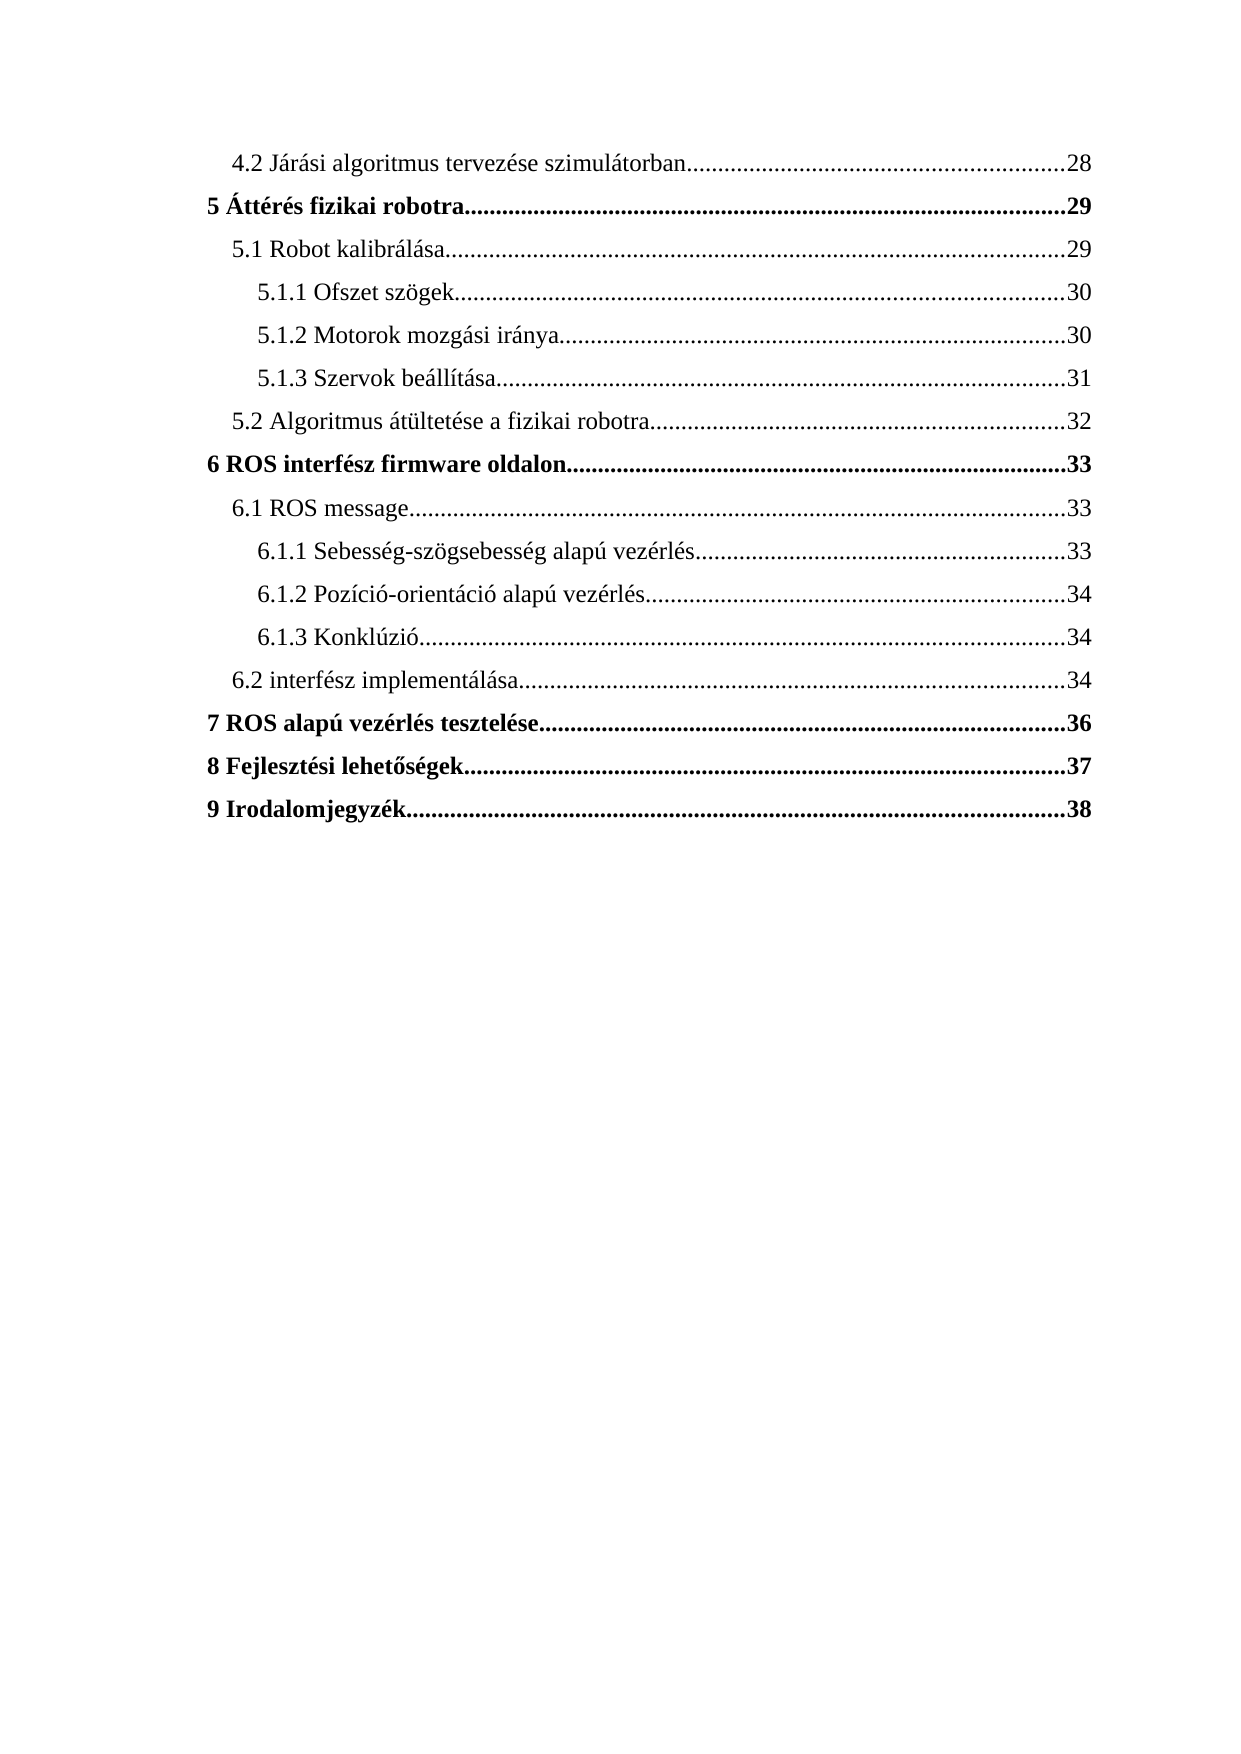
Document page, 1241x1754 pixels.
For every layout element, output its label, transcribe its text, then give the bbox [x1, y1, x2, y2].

text 6.1.3 Konklúzió 34 [257, 622, 1092, 651]
text 5.1.1 Ofszet szögek 30 [257, 277, 1092, 306]
text 6.1.2 Pozíció-orientáció alapú vezérlés 34 [257, 579, 1092, 608]
text 5.1.3 Szervok beállítása 31 [257, 363, 1092, 392]
text 6 ROS interfész firmware oldalon 33 [207, 449, 1092, 478]
text 7 ROS alapú vezérlés tesztelése 36 [207, 708, 1092, 737]
text 6.1.1 Sebesség-szögsebesség alapú vezérlés 33 [257, 536, 1092, 564]
text 9 Irodalomjegyzék 38 [207, 794, 1092, 823]
text 6.1 ROS message 33 [232, 493, 1092, 521]
text 4.2 Járási algoritmus tervezése szimulátorban 28 [232, 148, 1092, 176]
text 6.2 interfész implementálása 34 [232, 665, 1092, 694]
text 5.1.2 Motorok mozgási iránya 30 [257, 320, 1092, 349]
text 5.2 Algoritmus átültetése a fizikai robotra 32 [232, 406, 1092, 435]
text 5.1 Robot kalibrálása 29 [232, 234, 1092, 263]
text 8 Fejlesztési lehetőségek 37 [207, 751, 1092, 780]
text 5 Áttérés fizikai robotra 29 [207, 191, 1092, 219]
